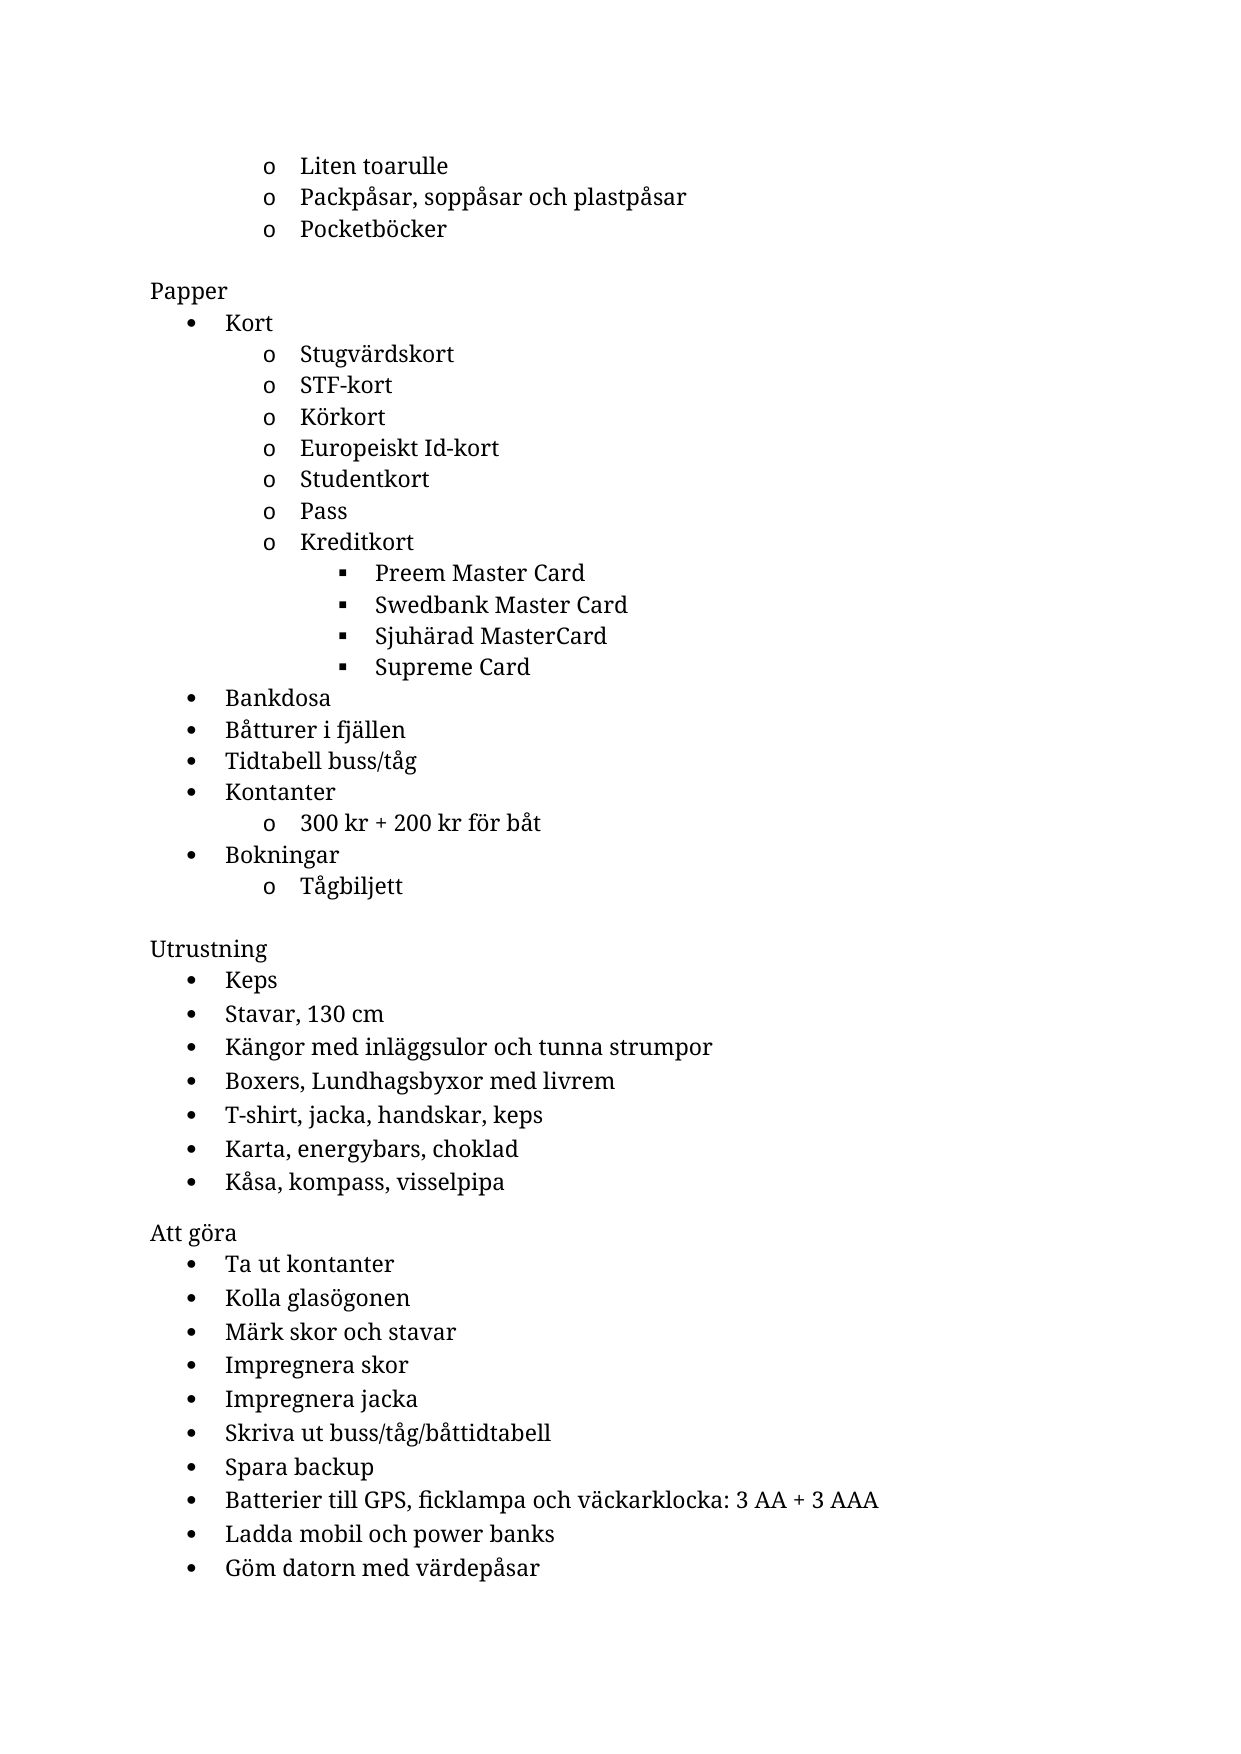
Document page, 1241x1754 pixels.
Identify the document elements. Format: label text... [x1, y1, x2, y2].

list Kort [187, 307, 1090, 338]
list Spara backup [187, 1450, 1090, 1482]
list Batterier till GPS, ficklampa och väckarklocka: 3 AA + 3 AAA [187, 1484, 1090, 1515]
list Liten toarulle [262, 150, 1090, 181]
list STF-kort [262, 369, 1090, 401]
list Ta ut kontanter [187, 1248, 1090, 1279]
text Papper [150, 275, 1090, 307]
list Bokningar [187, 839, 1090, 870]
list Skriva ut buss/tåg/båttidtabell [187, 1417, 1090, 1448]
list Ladda mobil och power banks [187, 1518, 1090, 1549]
list Kängor med inläggsulor och tunna strumpor [187, 1031, 1090, 1062]
list Impregnera jacka [187, 1383, 1090, 1414]
list Karta, energybars, choklad [187, 1132, 1090, 1164]
list Båtturer i fjällen [187, 713, 1090, 745]
list Tidtabell buss/tåg [187, 745, 1090, 776]
list Sjuhärad MasterCard [337, 620, 1090, 651]
list Pass [262, 494, 1090, 526]
list Kåsa, kompass, visselpipa [187, 1166, 1090, 1197]
list Stavar, 130 cm [187, 997, 1090, 1029]
list Körkort [262, 401, 1090, 432]
list Preem Master Card [337, 557, 1090, 588]
list Swedbank Master Card [337, 588, 1090, 620]
list Boxers, Lundhagsbyxor med livrem [187, 1065, 1090, 1096]
list Kreditkort [262, 526, 1090, 557]
list Göm datorn med värdepåsar [187, 1552, 1090, 1583]
list Kontanter [187, 776, 1090, 807]
list Supreme Card [337, 651, 1090, 682]
text Att göra [150, 1217, 1090, 1248]
text Utrustning [150, 932, 1090, 964]
list Packpåsar, soppåsar och plastpåsar [262, 181, 1090, 213]
list T-shirt, jacka, handskar, keps [187, 1099, 1090, 1130]
list Keps [187, 964, 1090, 995]
list Studentkort [262, 463, 1090, 494]
list Impregnera skor [187, 1349, 1090, 1380]
list Tågbiljett [262, 870, 1090, 901]
list Bankdosa [187, 682, 1090, 713]
list Kolla glasögonen [187, 1282, 1090, 1313]
list Europeiskt Id-kort [262, 432, 1090, 463]
list Pocketböcker [262, 213, 1090, 244]
list Märk skor och stavar [187, 1315, 1090, 1347]
list Stugvärdskort [262, 338, 1090, 369]
list 300 kr + 200 kr för båt [262, 807, 1090, 839]
